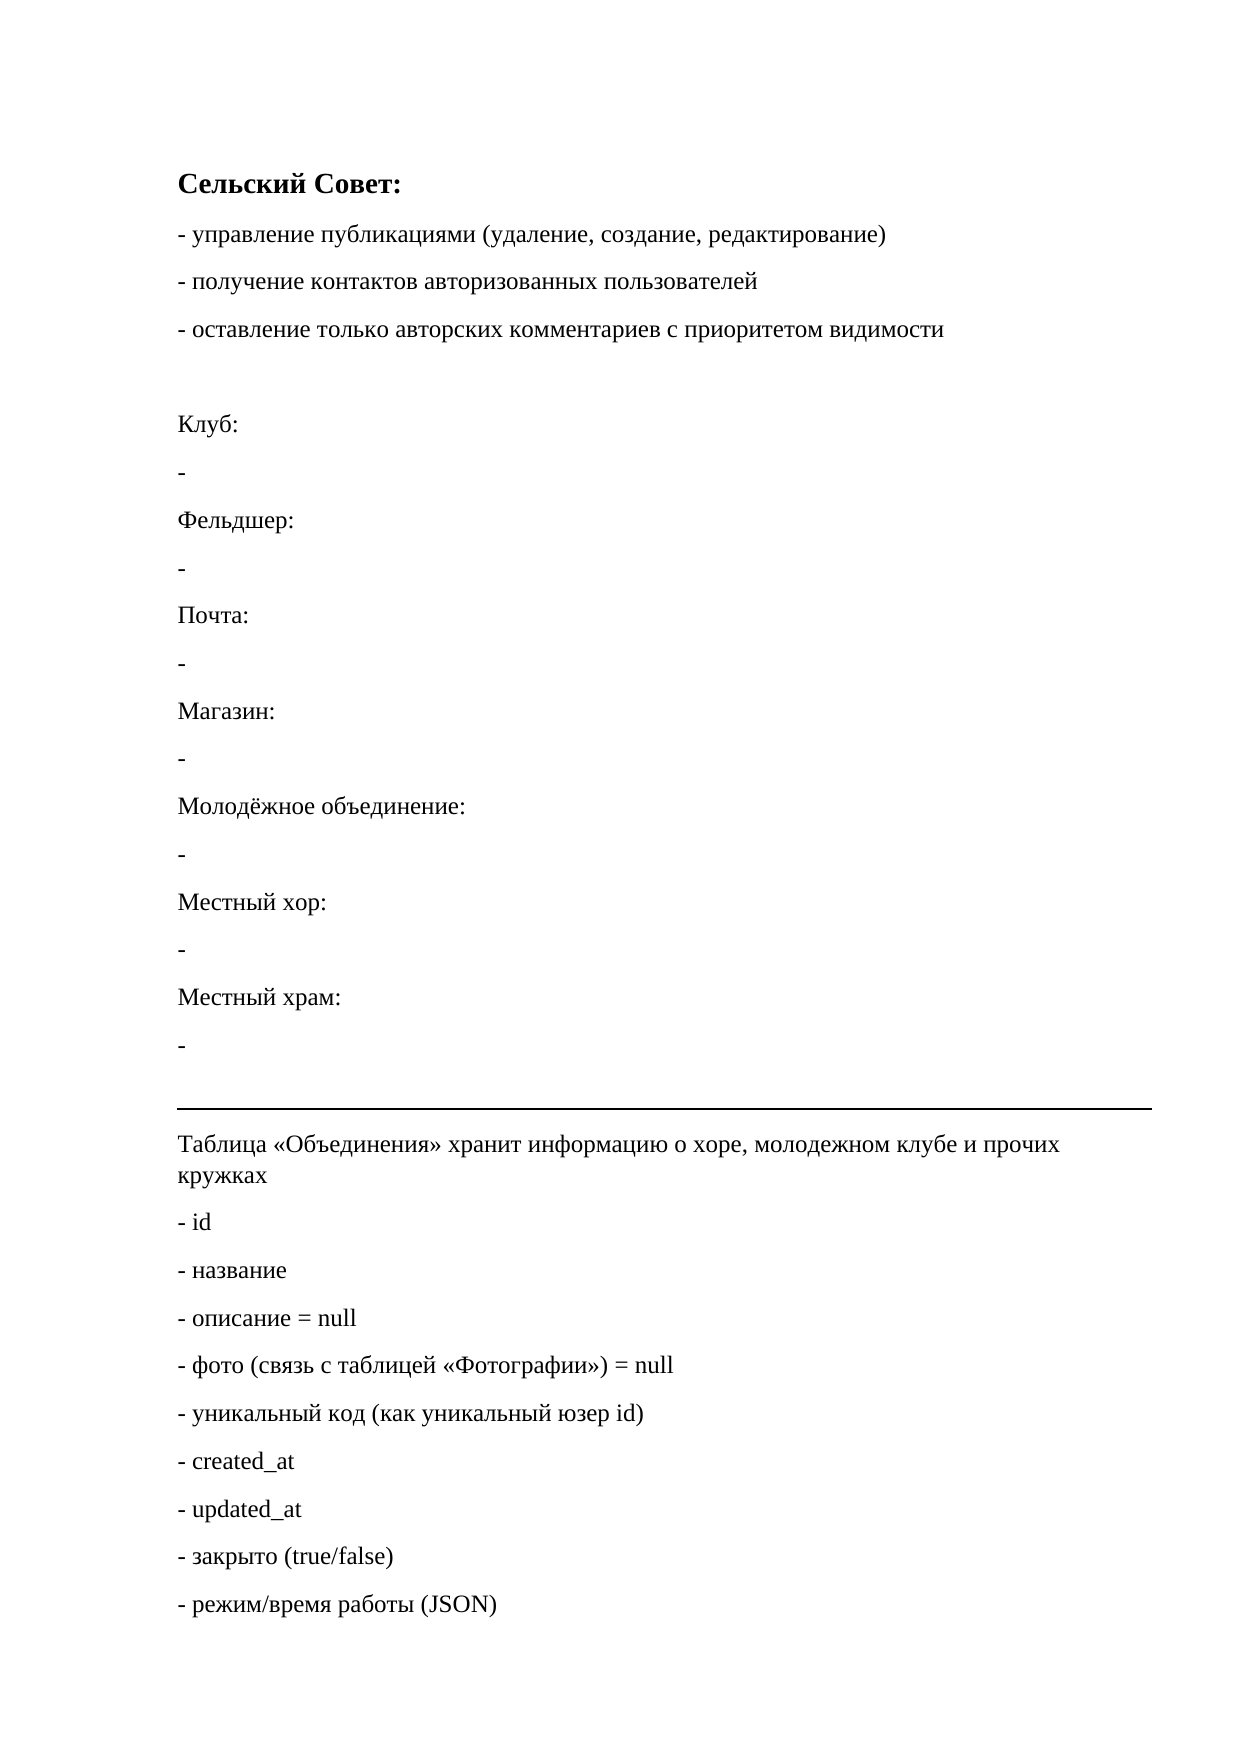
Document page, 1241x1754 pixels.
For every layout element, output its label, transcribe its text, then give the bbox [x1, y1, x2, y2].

text - [177, 553, 1152, 581]
text - оставление только авторских комментариев с приоритетом видимости [177, 314, 1152, 343]
text Таблица «Объединения» хранит информацию о хоре, молодежном клубе и прочих кружках [177, 1129, 1152, 1188]
text Почта: [177, 600, 1152, 629]
text Клуб: [177, 409, 1152, 438]
text - управление публикациями (удаление, создание, редактирование) [177, 219, 1152, 247]
text - [177, 934, 1152, 963]
text Молодёжное объединение: [177, 791, 1152, 820]
text - [177, 839, 1152, 868]
text - уникальный код (как уникальный юзер id) [177, 1398, 1152, 1427]
text - [177, 743, 1152, 772]
text Сельский Совет: [177, 166, 1152, 199]
text - фото (связь с таблицей «Фотографии») = null [177, 1351, 1152, 1379]
text - updated_at [177, 1494, 1152, 1522]
text - created_at [177, 1446, 1152, 1475]
text - получение контактов авторизованных пользователей [177, 266, 1152, 295]
text - [177, 1030, 1152, 1058]
text - закрыто (true/false) [177, 1541, 1152, 1570]
text - название [177, 1255, 1152, 1284]
text - режим/время работы (JSON) [177, 1589, 1152, 1618]
text Фельдшер: [177, 505, 1152, 534]
text Местный хор: [177, 887, 1152, 915]
text - [177, 648, 1152, 677]
text - id [177, 1207, 1152, 1236]
text - описание = null [177, 1303, 1152, 1332]
text Местный храм: [177, 982, 1152, 1011]
text Магазин: [177, 696, 1152, 724]
text - [177, 457, 1152, 486]
